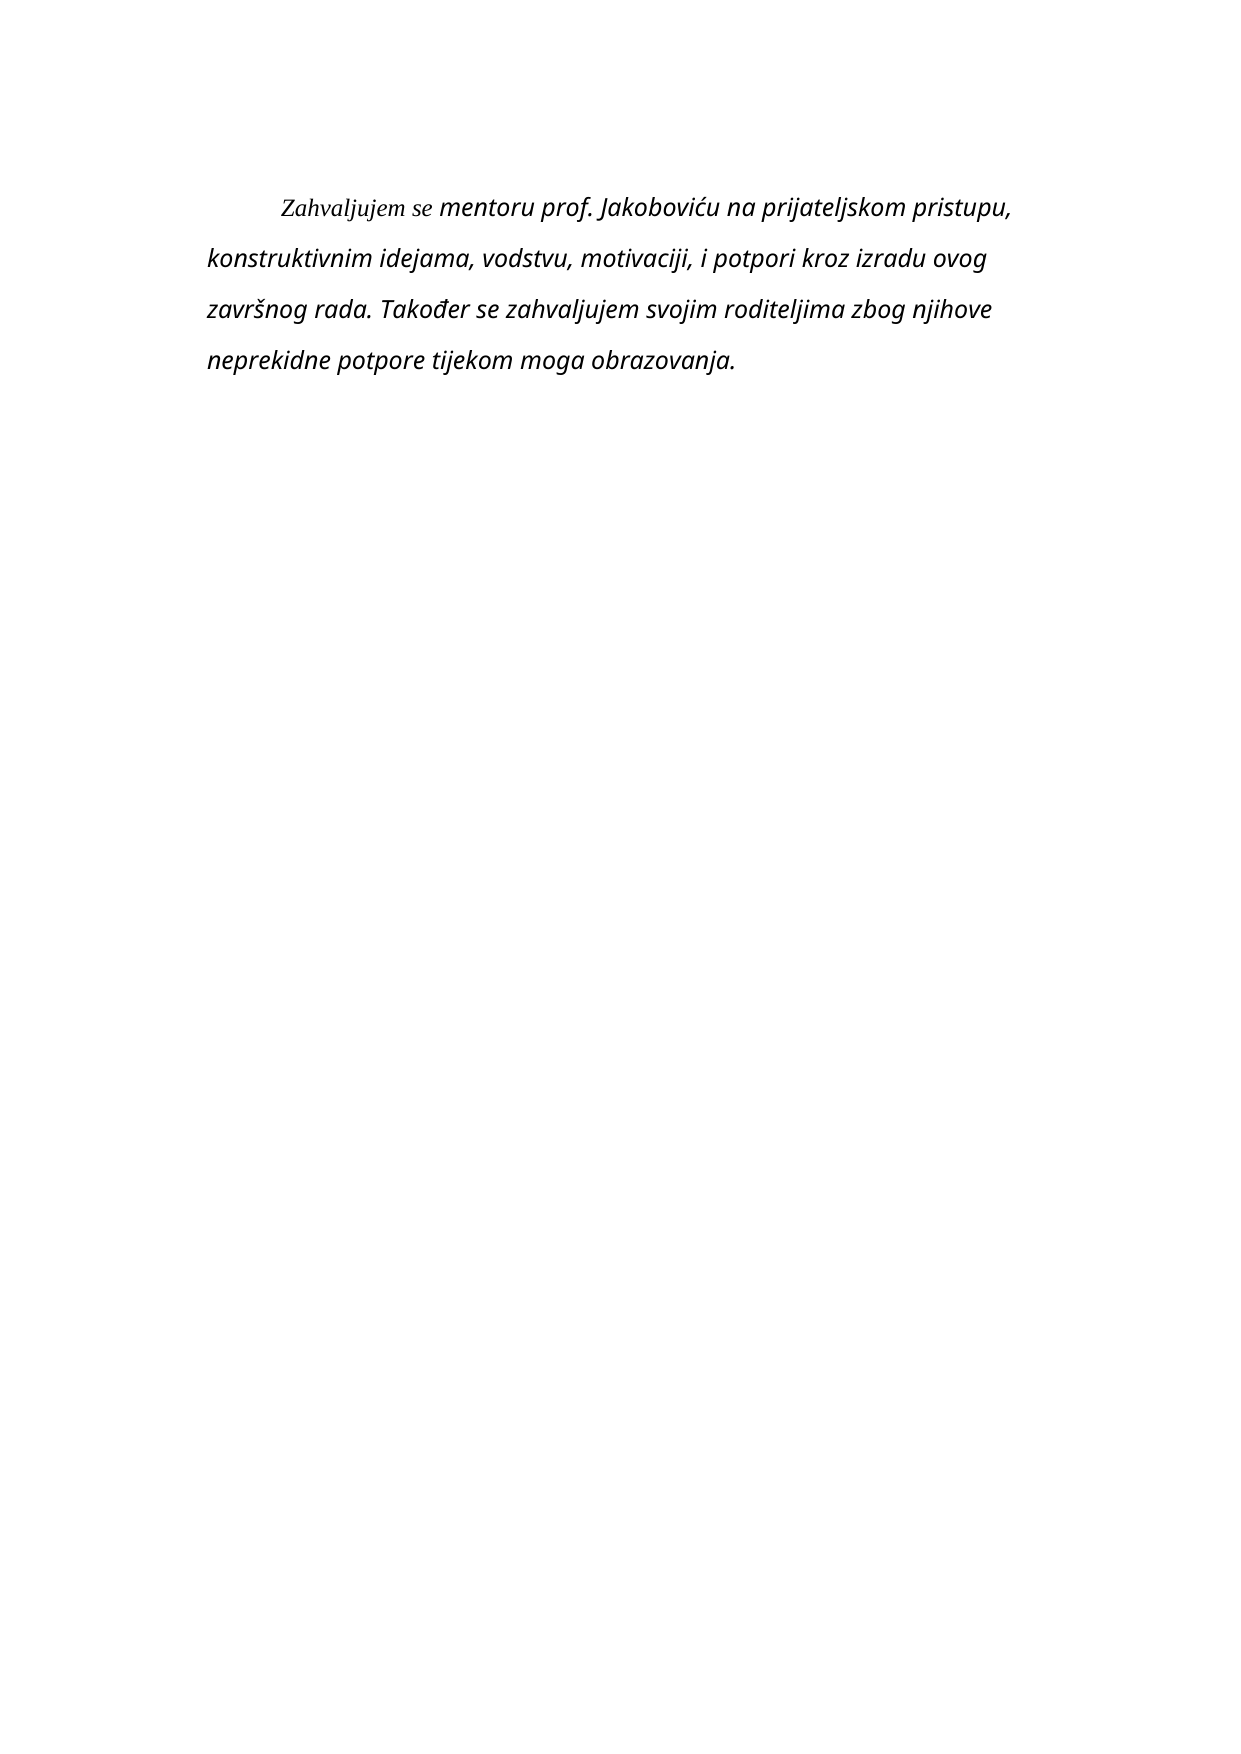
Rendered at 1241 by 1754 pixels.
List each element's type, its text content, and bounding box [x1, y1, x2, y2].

text Zahvaljujem se mentoru prof. Jakoboviću na prijateljskom pristupu, konstruktivnim idejama, vodstvu, motivaciji, i potpori kroz izradu ovog završnog rada. Također se zahvaljujem svojim roditeljima zbog njihove neprekidne potpore tijekom moga obrazovanja. [207, 190, 1063, 377]
